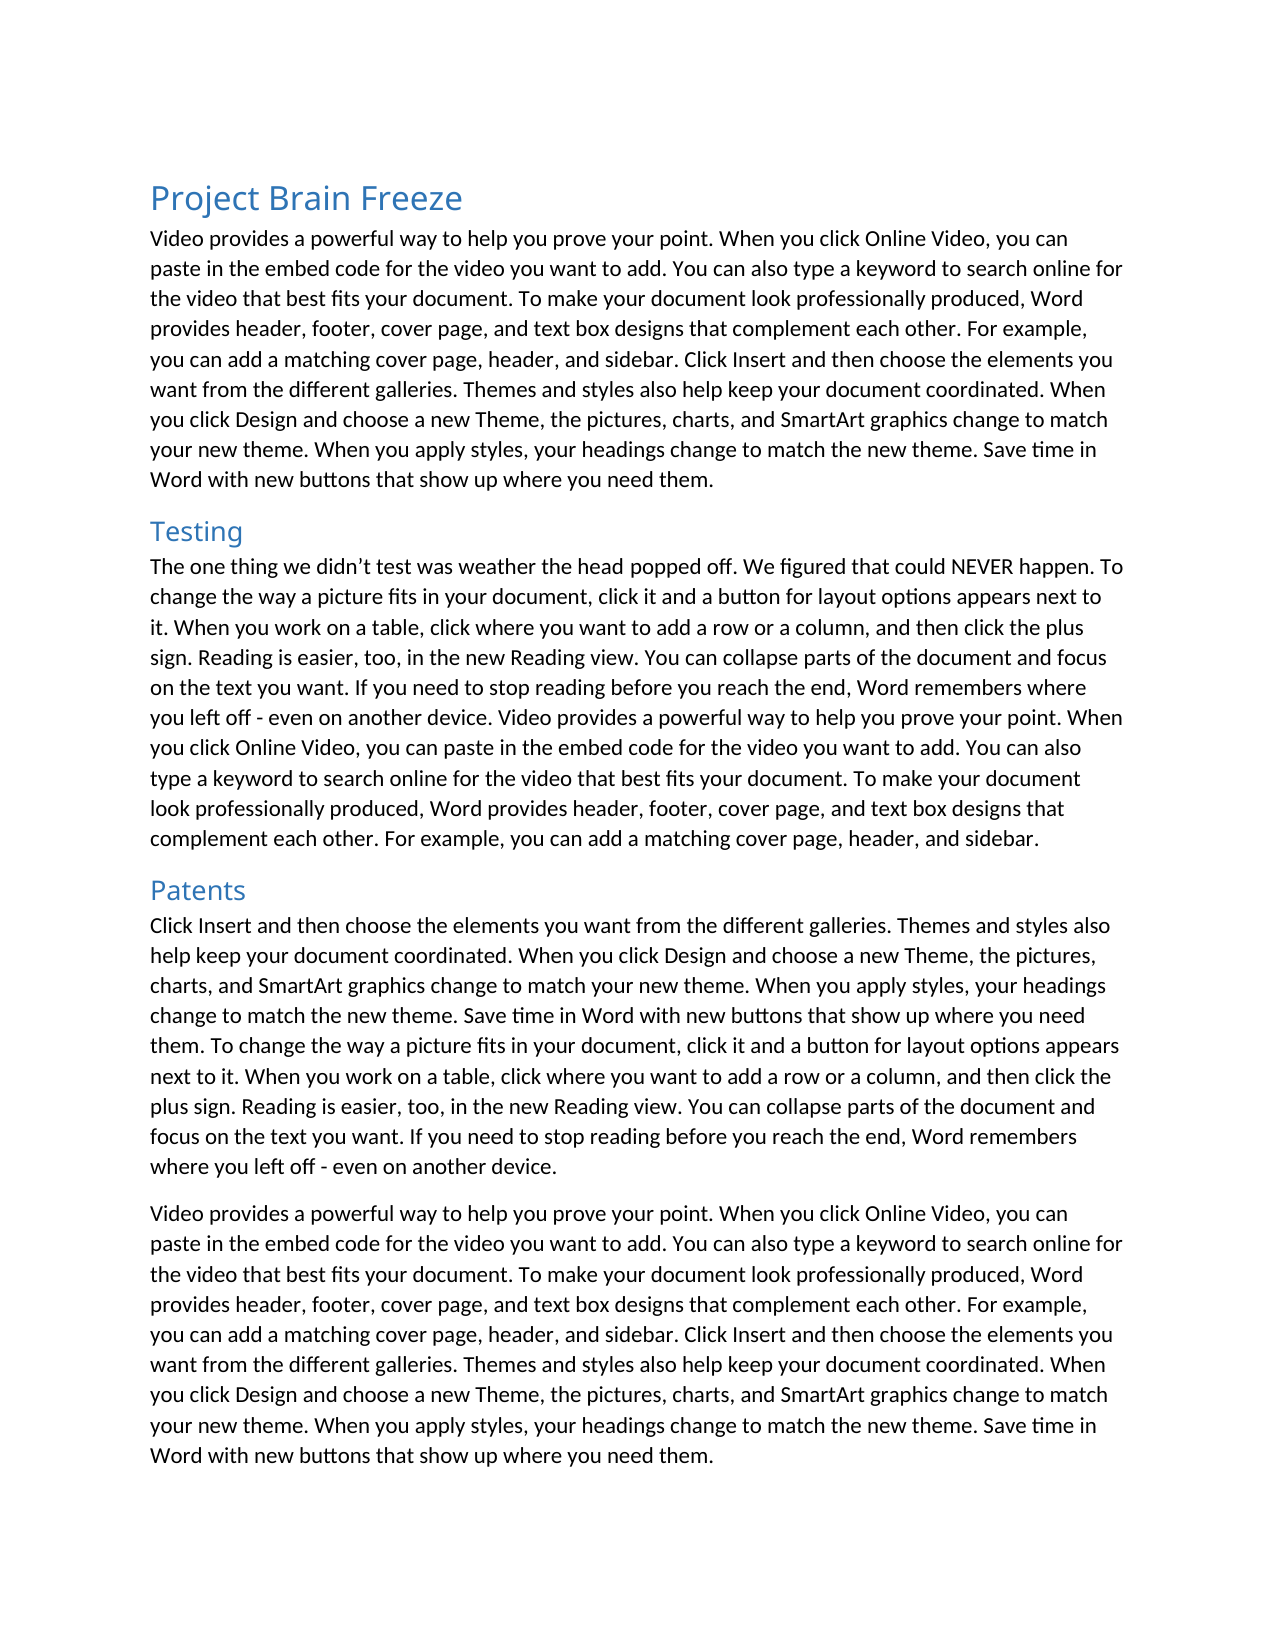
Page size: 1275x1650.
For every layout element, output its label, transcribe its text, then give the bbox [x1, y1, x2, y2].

text The one thing we didn’t test was weather the head popped off. We figured that could NEVER happen. To change the way a picture fits in your document, click it and a button for layout options appears next to it. When you work on a table, click where you want to add a row or a column, and then click the plus sign. Reading is easier, too, in the new Reading view. You can collapse parts of the document and focus on the text you want. If you need to stop reading before you reach the end, Word remembers where you left off - even on another device. Video provides a powerful way to help you prove your point. When you click Online Video, you can paste in the embed code for the video you want to add. You can also type a keyword to search online for the video that best fits your document. To make your document look professionally produced, Word provides header, footer, cover page, and text box designs that complement each other. For example, you can add a matching cover page, header, and sidebar. [150, 552, 1125, 852]
subtitle Patents [150, 871, 1125, 908]
text Video provides a powerful way to help you prove your point. When you click Online Video, you can paste in the embed code for the video you want to add. You can also type a keyword to search online for the video that best fits your document. To make your document look professionally produced, Word provides header, footer, cover page, and text box designs that complement each other. For example, you can add a matching cover page, header, and sidebar. Click Insert and then choose the elements you want from the different galleries. Themes and styles also help keep your document coordinated. When you click Design and choose a new Theme, the pictures, charts, and SmartArt graphics change to match your new theme. When you apply styles, your headings change to match the new theme. Save time in Word with new buttons that show up where you need them. [150, 224, 1125, 494]
subtitle Project Brain Freeze [150, 175, 1125, 220]
text Click Insert and then choose the elements you want from the different galleries. Themes and styles also help keep your document coordinated. When you click Design and choose a new Theme, the pictures, charts, and SmartArt graphics change to match your new theme. When you apply styles, your headings change to match the new theme. Save time in Word with new buttons that show up where you need them. To change the way a picture fits in your document, click it and a button for layout options appears next to it. When you work on a table, click where you want to add a row or a column, and then click the plus sign. Reading is easier, too, in the new Reading view. You can collapse parts of the document and focus on the text you want. If you need to stop reading before you reach the end, Word remembers where you left off - even on another device. [150, 911, 1125, 1181]
text Video provides a powerful way to help you prove your point. When you click Online Video, you can paste in the embed code for the video you want to add. You can also type a keyword to search online for the video that best fits your document. To make your document look professionally produced, Word provides header, footer, cover page, and text box designs that complement each other. For example, you can add a matching cover page, header, and sidebar. Click Insert and then choose the elements you want from the different galleries. Themes and styles also help keep your document coordinated. When you click Design and choose a new Theme, the pictures, charts, and SmartArt graphics change to match your new theme. When you apply styles, your headings change to match the new theme. Save time in Word with new buttons that show up where you need them. [150, 1199, 1125, 1469]
subtitle Testing [150, 512, 1125, 549]
